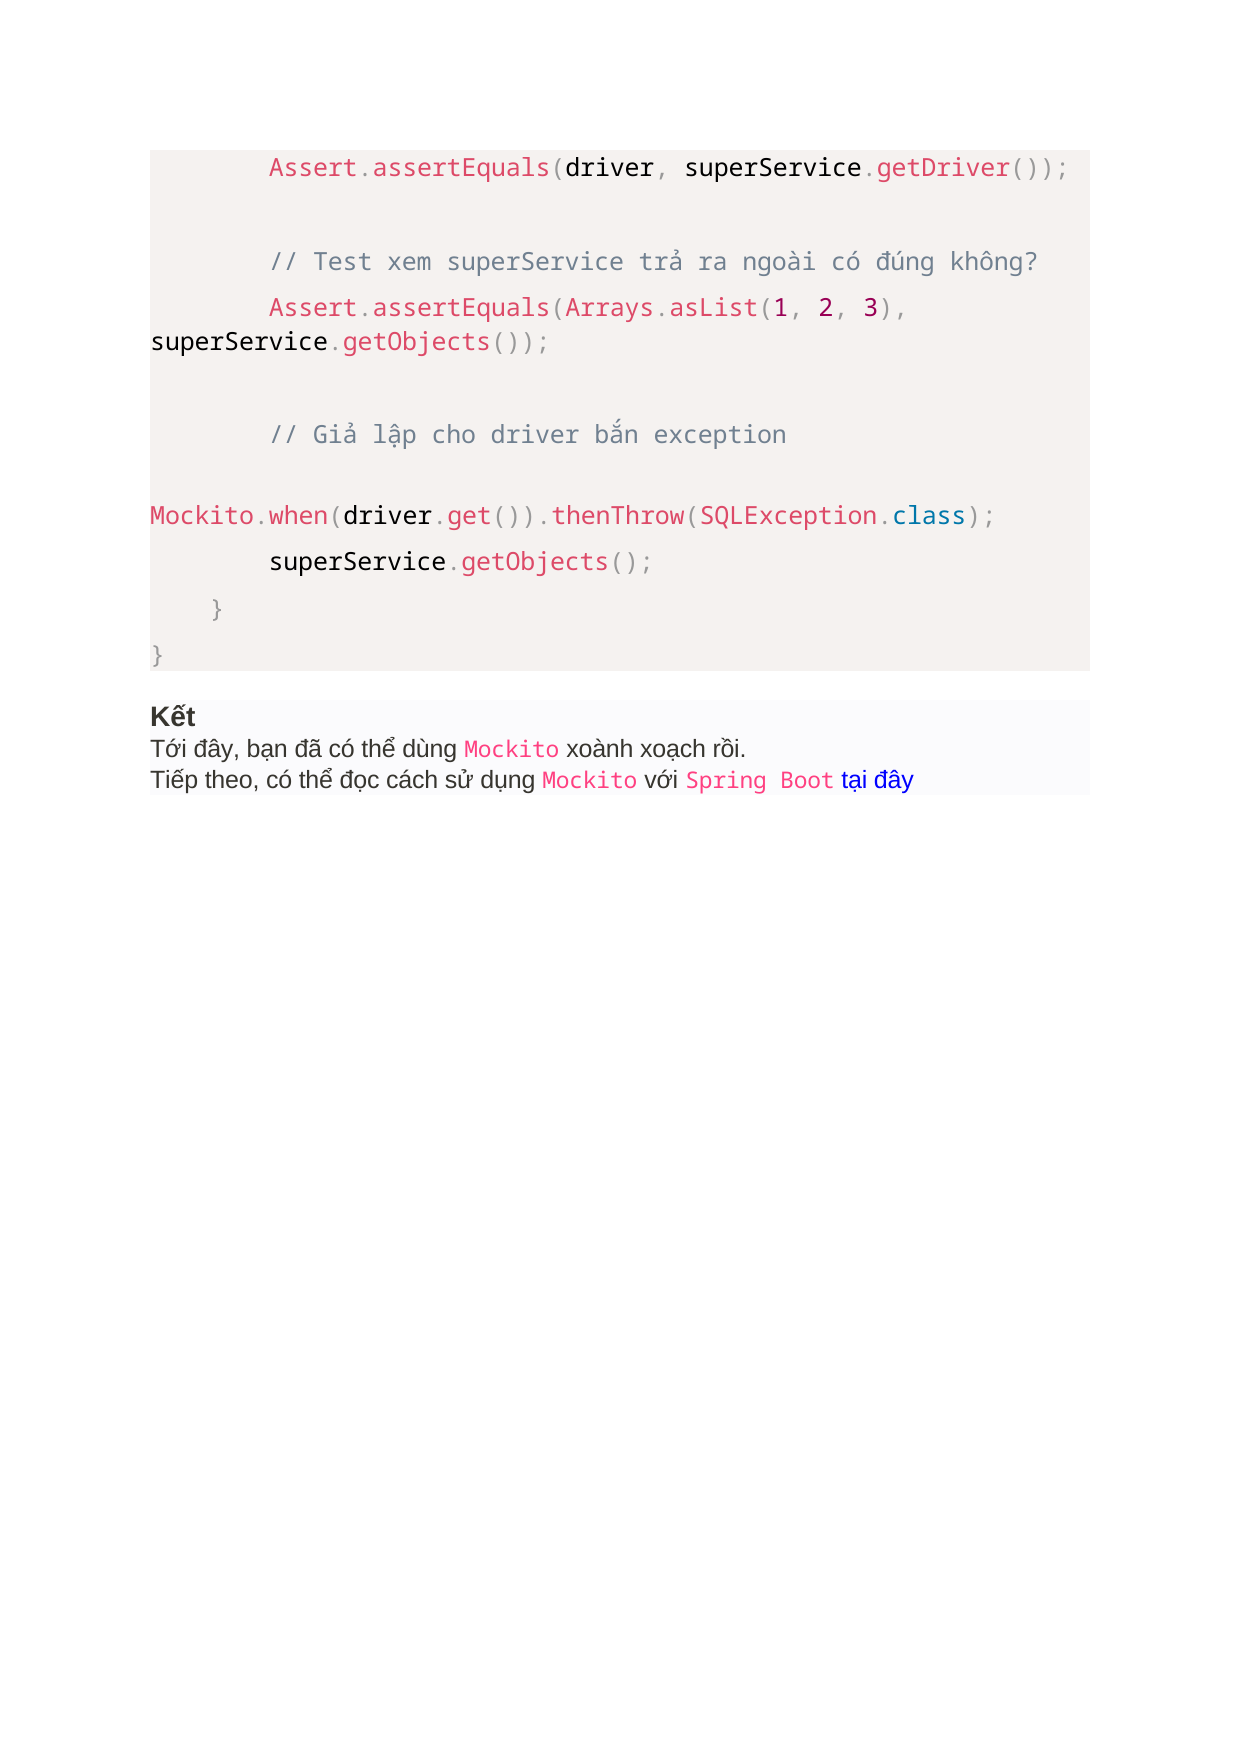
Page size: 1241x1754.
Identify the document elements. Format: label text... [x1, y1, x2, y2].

text } [150, 637, 1090, 671]
text Assert.assertEquals(driver, superService.getDriver()); [150, 150, 1090, 184]
text superService.getObjects(); [150, 544, 1090, 578]
text Kết [150, 700, 1090, 733]
text // Giả lập cho driver bắn exception [150, 417, 1090, 451]
text Assert.assertEquals(Arrays.asList(1, 2, 3), superService.getObjects()); [150, 290, 1090, 358]
text } [150, 591, 1090, 625]
text Tới đây, bạn đã có thể dùng Mockito xoành xoạch rồi. [150, 733, 1090, 764]
text // Test xem superService trả ra ngoài có đúng không? [150, 243, 1090, 277]
text Tiếp theo, có thể đọc cách sử dụng Mockito với Spring Boot tại đây [150, 764, 1090, 795]
text Mockito.when(driver.get()).thenThrow(SQLException.class); [150, 463, 1090, 532]
